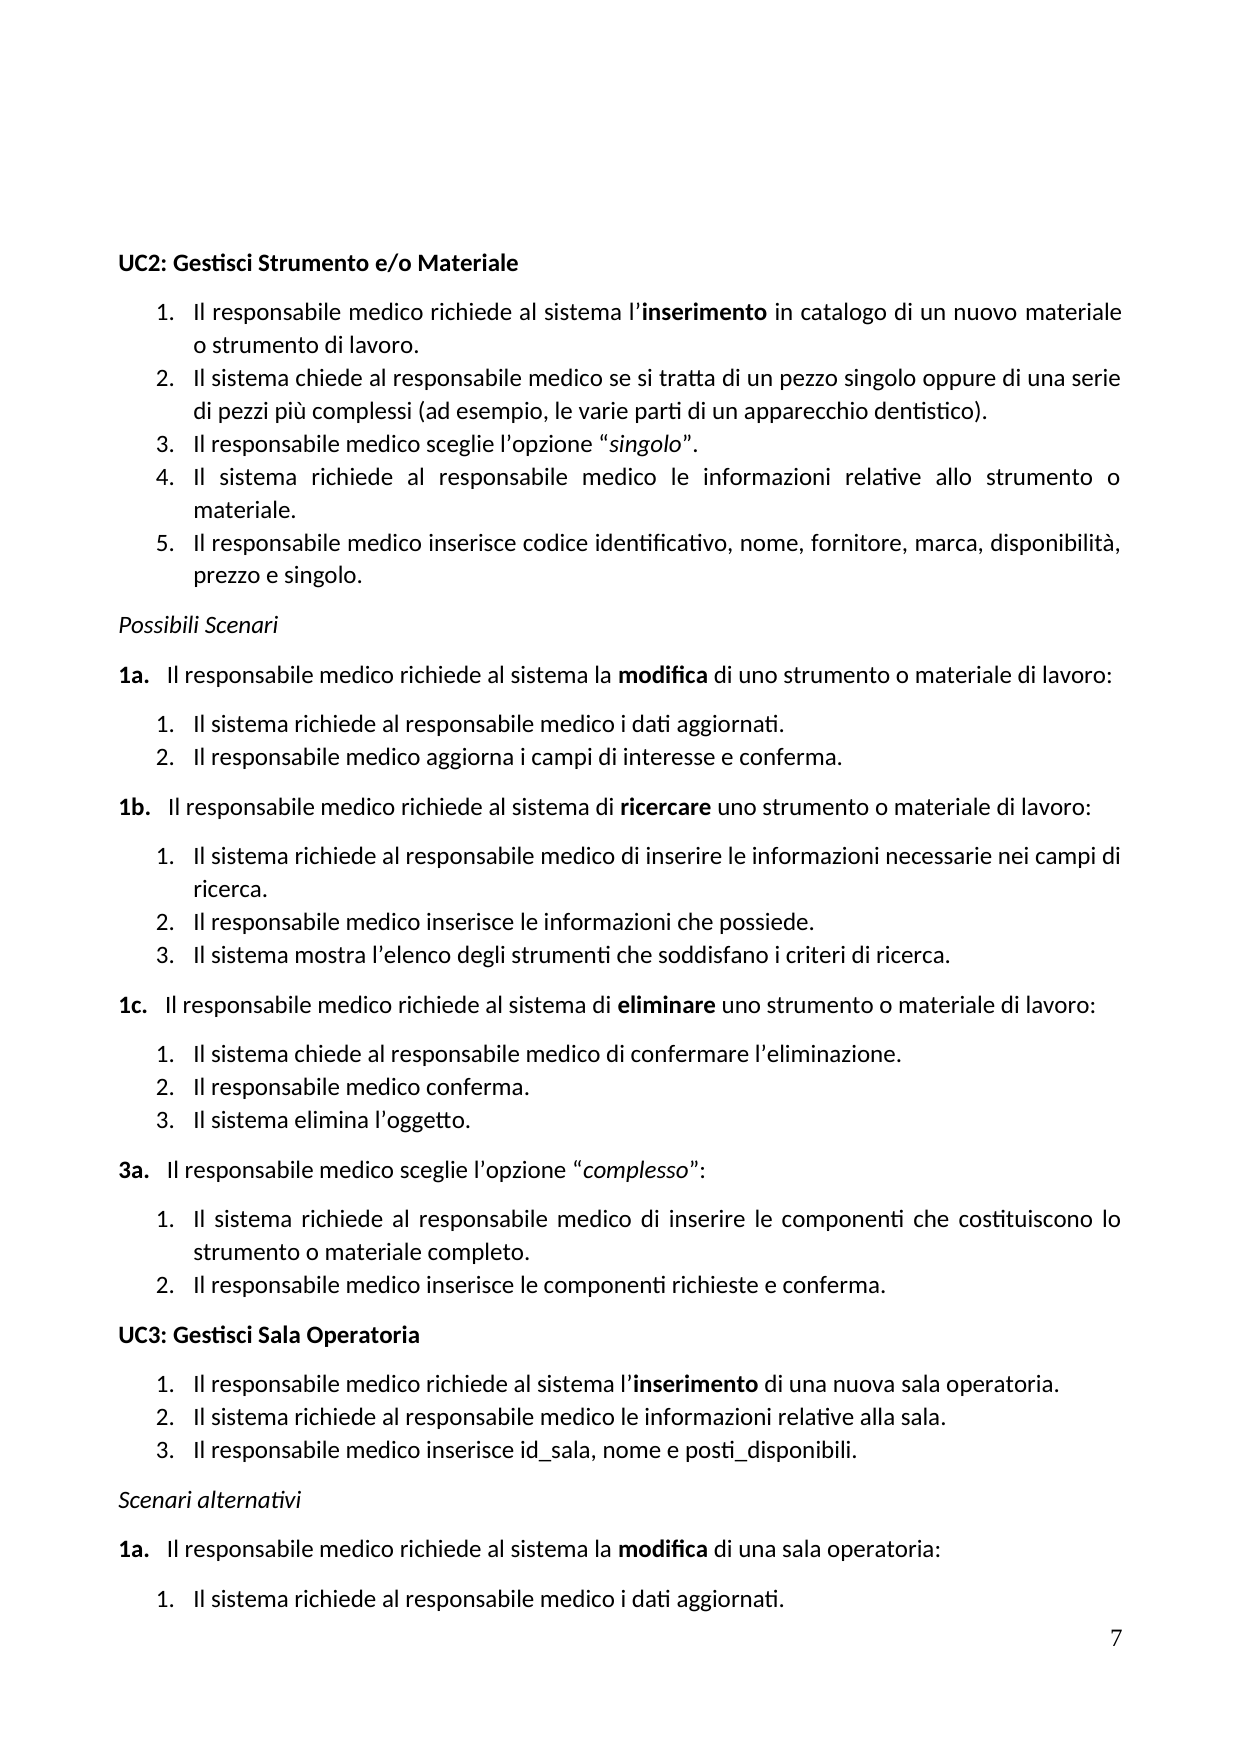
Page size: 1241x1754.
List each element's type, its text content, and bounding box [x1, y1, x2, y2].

list Il responsabile medico inserisce le informazioni che possiede. [156, 906, 1122, 937]
list Il responsabile medico richiede al sistema l’inserimento di una nuova sala operatoria. [156, 1368, 1122, 1399]
list Il responsabile medico sceglie l’opzione “singolo”. [156, 428, 1122, 458]
text UC3: Gestisci Sala Operatoria [118, 1319, 1122, 1349]
list Il sistema mostra l’elenco degli strumenti che soddisfano i criteri di ricerca. [156, 939, 1122, 970]
list Il sistema richiede al responsabile medico di inserire le informazioni necessarie nei campi di ricerca. [156, 841, 1122, 904]
list Il responsabile medico aggiorna i campi di interesse e conferma. [156, 741, 1122, 772]
list Il sistema chiede al responsabile medico se si tratta di un pezzo singolo oppure di una serie di pezzi più complessi (ad esempio, le varie parti di un apparecchio dentistico). [156, 362, 1122, 426]
list Il sistema richiede al responsabile medico di inserire le componenti che costituiscono lo strumento o materiale completo. [156, 1203, 1122, 1267]
list Il sistema richiede al responsabile medico i dati aggiornati. [156, 708, 1122, 739]
text 1b. Il responsabile medico richiede al sistema di ricercare uno strumento o materiale di lavoro: [118, 791, 1122, 821]
text Possibili Scenari [118, 609, 1122, 640]
list Il responsabile medico inserisce le componenti richieste e conferma. [156, 1269, 1122, 1300]
list Il responsabile medico inserisce id_sala, nome e posti_disponibili. [156, 1434, 1122, 1465]
list Il sistema richiede al responsabile medico i dati aggiornati. [156, 1583, 1122, 1613]
text UC2: Gestisci Strumento e/o Materiale [118, 247, 1122, 277]
list Il sistema elimina l’oggetto. [156, 1104, 1122, 1135]
list Il sistema richiede al responsabile medico le informazioni relative alla sala. [156, 1401, 1122, 1432]
text 1c. Il responsabile medico richiede al sistema di eliminare uno strumento o materiale di lavoro: [118, 989, 1122, 1019]
list Il sistema chiede al responsabile medico di confermare l’eliminazione. [156, 1038, 1122, 1069]
list Il responsabile medico richiede al sistema l’inserimento in catalogo di un nuovo materiale o strumento di lavoro. [156, 296, 1122, 360]
list Il responsabile medico conferma. [156, 1071, 1122, 1102]
text 1a. Il responsabile medico richiede al sistema la modifica di una sala operatoria: [118, 1533, 1122, 1564]
text 1a. Il responsabile medico richiede al sistema la modifica di uno strumento o materiale di lavoro: [118, 659, 1122, 689]
text 3a. Il responsabile medico sceglie l’opzione “complesso”: [118, 1154, 1122, 1184]
list Il sistema richiede al responsabile medico le informazioni relative allo strumento o materiale. [156, 461, 1122, 524]
text Scenari alternativi [118, 1484, 1122, 1514]
list Il responsabile medico inserisce codice identificativo, nome, fornitore, marca, disponibilità, prezzo e singolo. [156, 527, 1122, 590]
